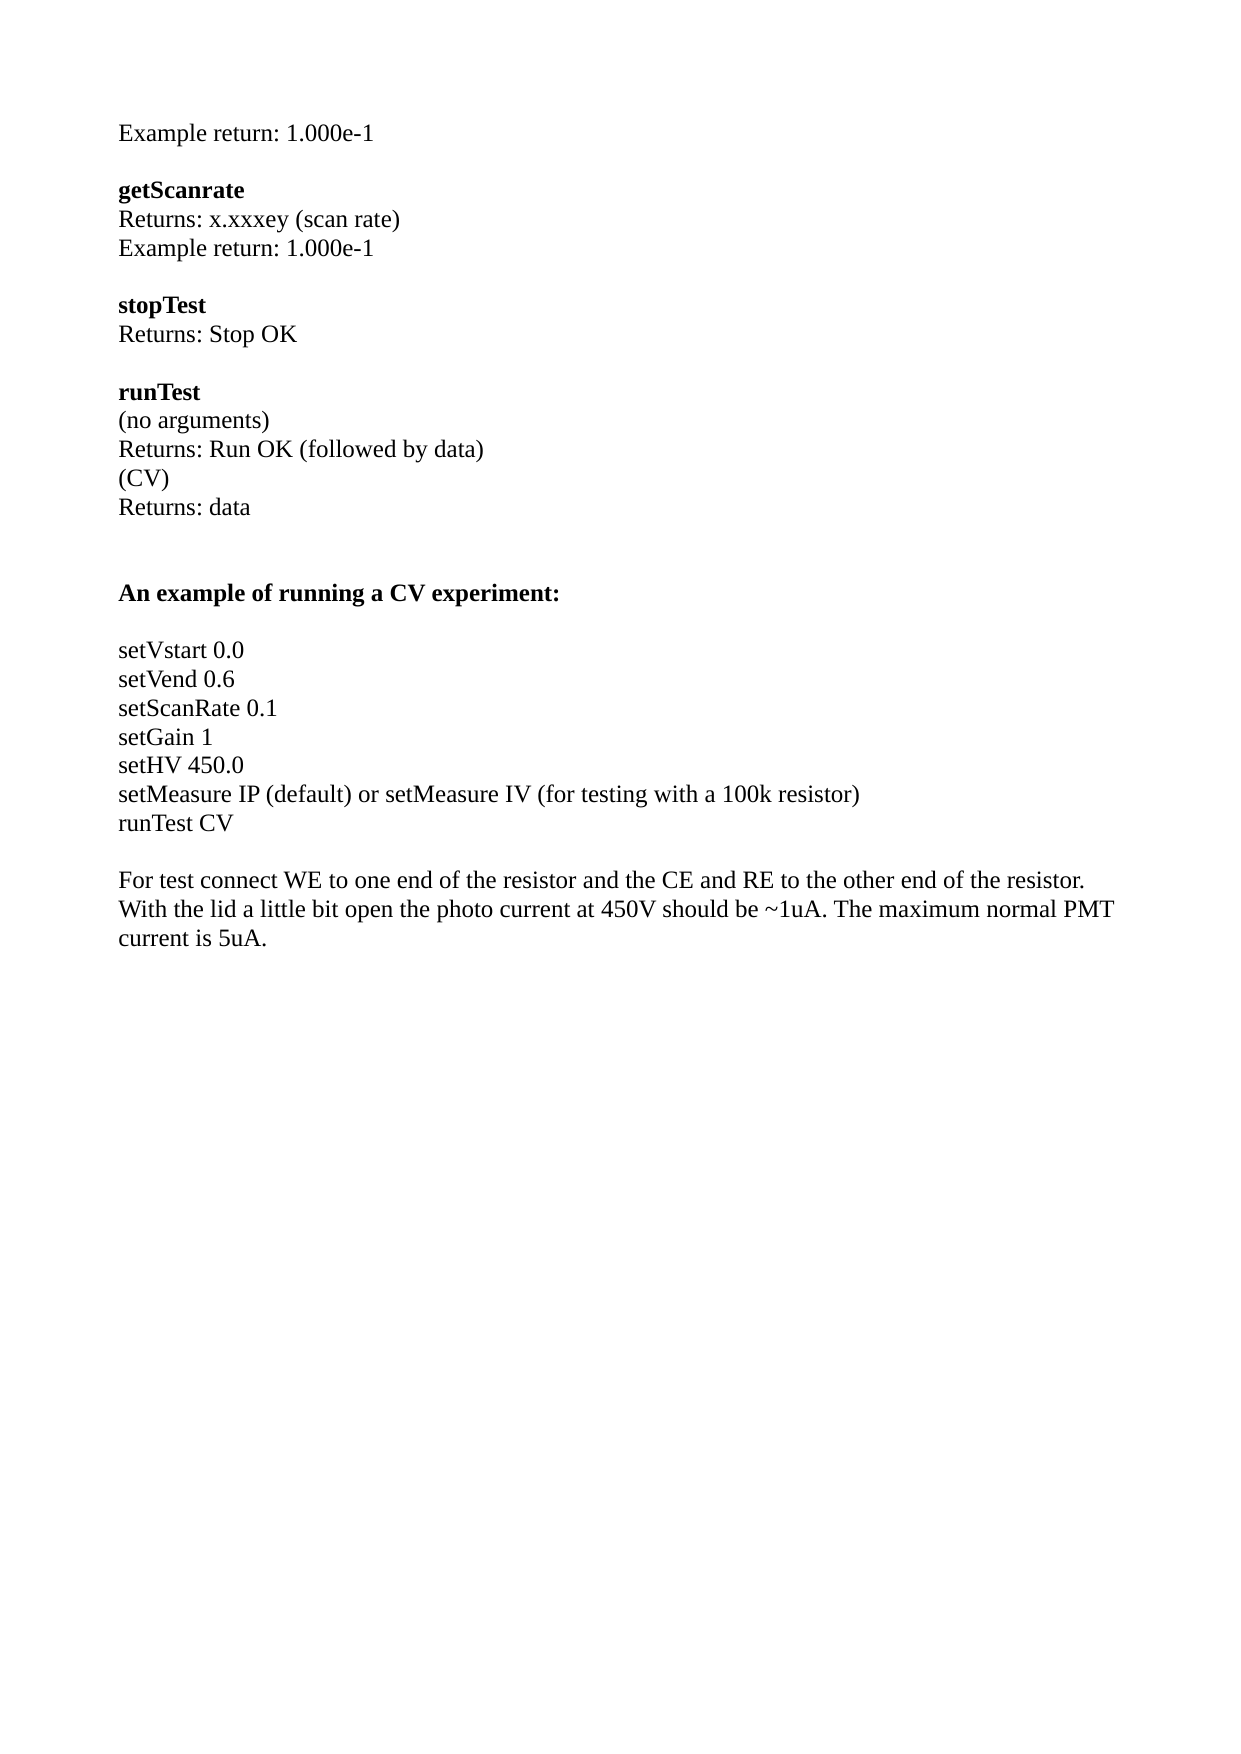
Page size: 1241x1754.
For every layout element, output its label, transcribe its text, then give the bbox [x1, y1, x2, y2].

text With the lid a little bit open the photo current at 450V should be ~1uA. The maximum normal PMT current is 5uA. [118, 894, 1122, 952]
text Example return: 1.000e-1 [118, 233, 1122, 262]
text Returns: data [118, 492, 1122, 521]
text setVend 0.6 [118, 664, 1122, 693]
text stopTest [118, 291, 1122, 319]
text setVstart 0.0 [118, 636, 1122, 664]
text (CV) [118, 463, 1122, 492]
text Returns: x.xxxey (scan rate) [118, 204, 1122, 233]
text Returns: Stop OK [118, 319, 1122, 348]
text For test connect WE to one end of the resistor and the CE and RE to the other end of the resistor. [118, 866, 1122, 894]
text setHV 450.0 [118, 751, 1122, 779]
text (no arguments) [118, 406, 1122, 434]
text runTest [118, 377, 1122, 406]
text setScanRate 0.1 [118, 693, 1122, 722]
text runTest CV [118, 808, 1122, 837]
text setGain 1 [118, 722, 1122, 751]
text getScanrate [118, 176, 1122, 204]
text setMeasure IP (default) or setMeasure IV (for testing with a 100k resistor) [118, 779, 1122, 808]
text An example of running a CV experiment: [118, 578, 1122, 607]
text Example return: 1.000e-1 [118, 118, 1122, 147]
text Returns: Run OK (followed by data) [118, 434, 1122, 463]
